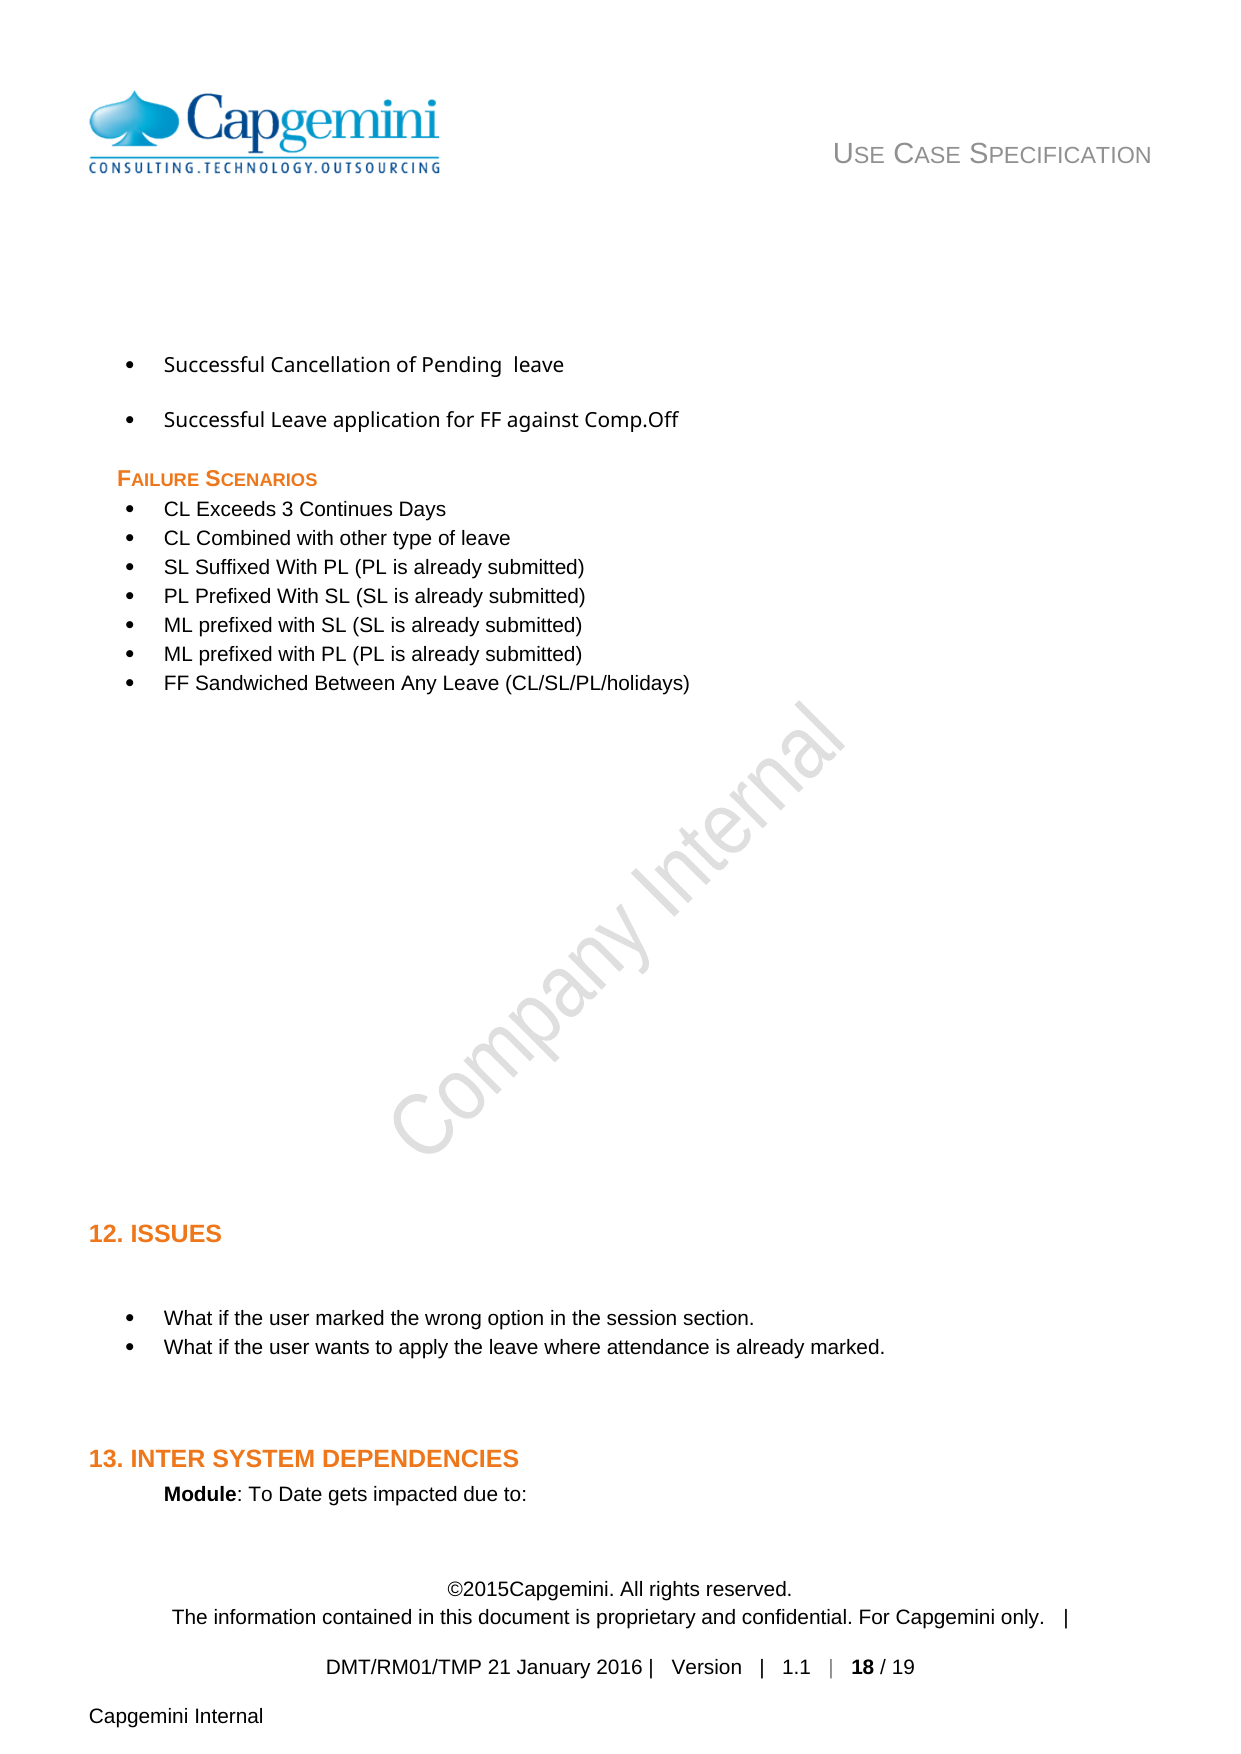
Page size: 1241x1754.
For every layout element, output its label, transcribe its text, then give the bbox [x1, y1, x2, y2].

list What if the user marked the wrong option in the session section. [126, 1306, 1152, 1330]
list PL Prefixed With SL (SL is already submitted) [126, 584, 1152, 608]
list Successful Leave application for FF against Comp.Off [126, 406, 1152, 434]
list Module: To Date gets impacted due to: [164, 1482, 1152, 1506]
subtitle 13. INTER SYSTEM DEPENDENCIES [89, 1444, 1152, 1473]
subtitle Failure Scenarios [117, 464, 1152, 491]
picture [87, 89, 443, 177]
list FF Sandwiched Between Any Leave (CL/SL/PL/holidays) [126, 670, 1152, 694]
list CL Exceeds 3 Continues Days [126, 497, 1152, 521]
list CL Combined with other type of leave [126, 526, 1152, 550]
list ML prefixed with SL (SL is already submitted) [126, 613, 1152, 637]
list SL Suffixed With PL (PL is already submitted) [126, 555, 1152, 579]
list Successful Cancellation of Pending leave [126, 351, 1152, 379]
subtitle 12. ISSUES [89, 1219, 1152, 1248]
list What if the user wants to apply the leave where attendance is already marked. [126, 1335, 1152, 1359]
list ML prefixed with PL (PL is already submitted) [126, 641, 1152, 666]
